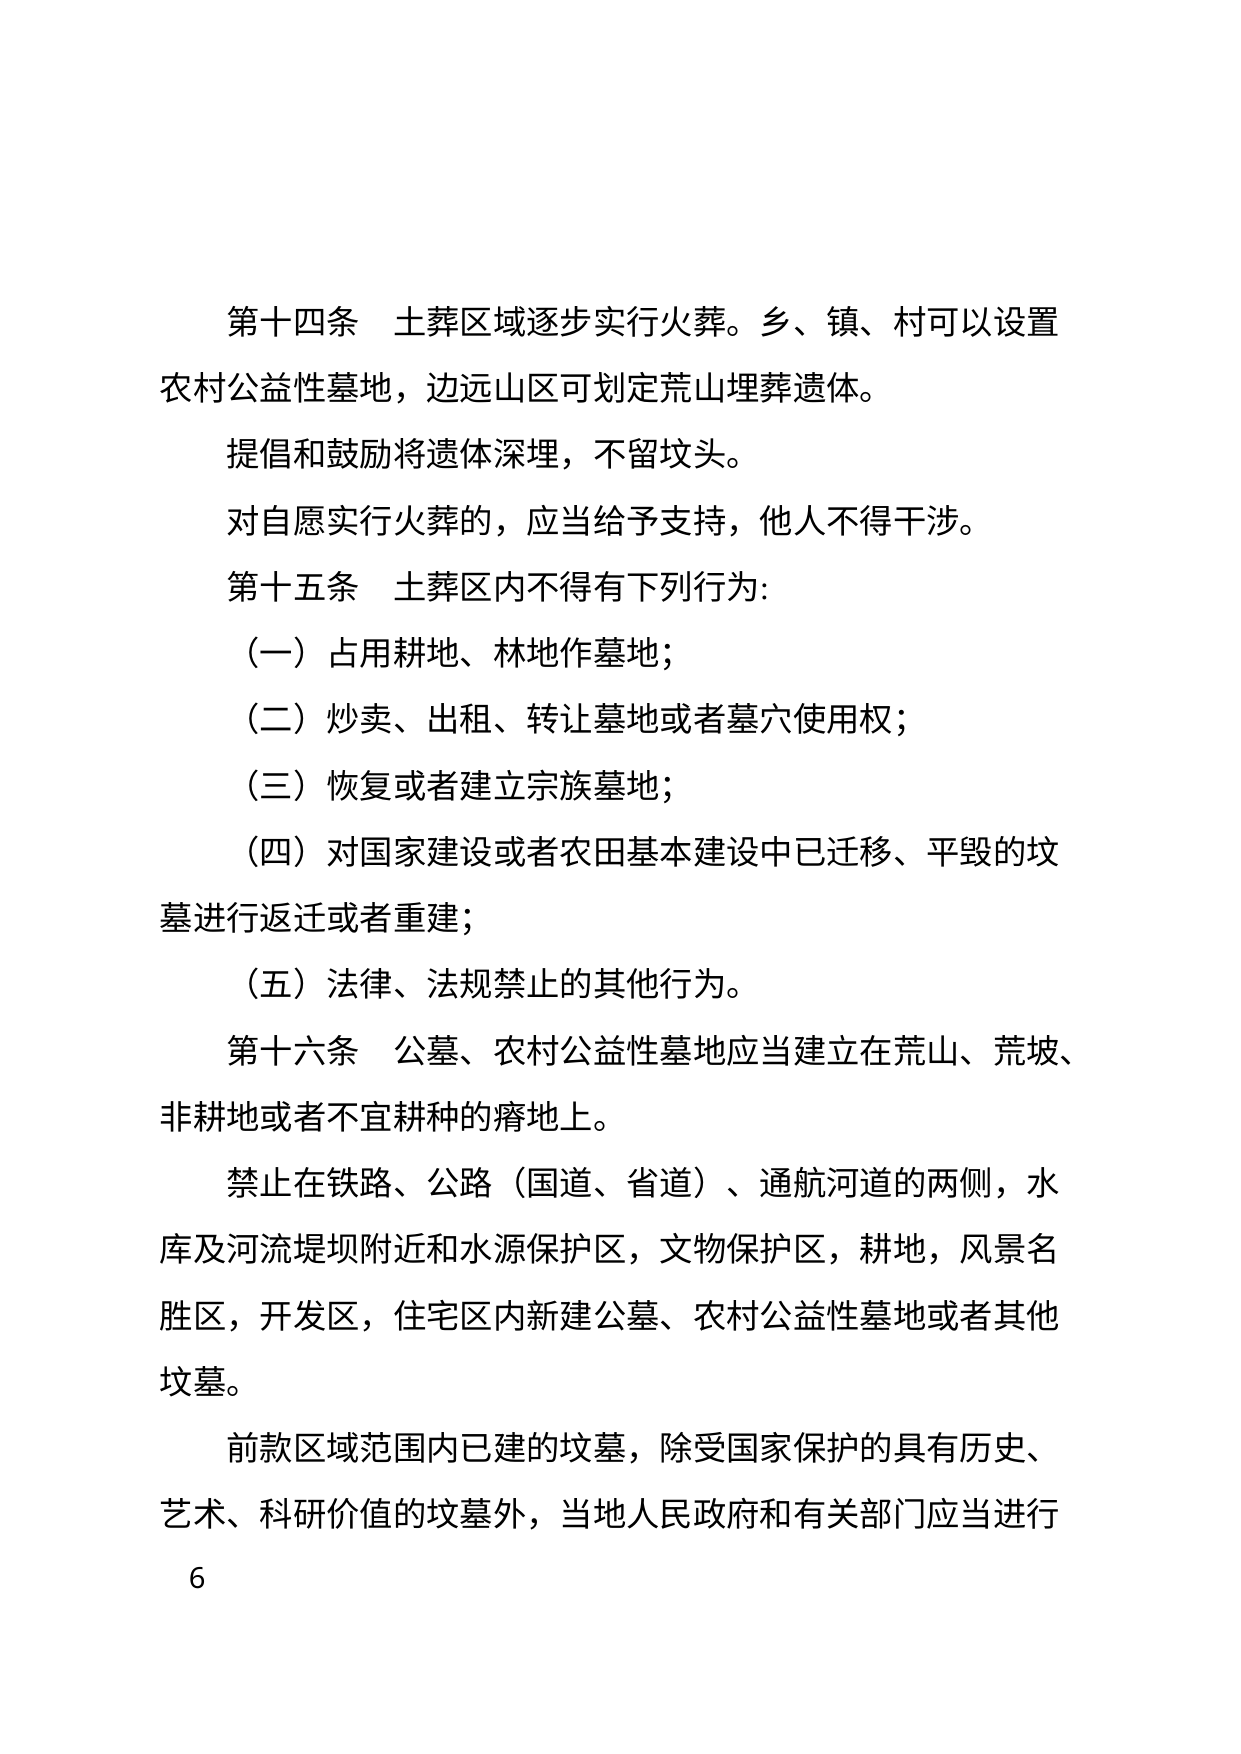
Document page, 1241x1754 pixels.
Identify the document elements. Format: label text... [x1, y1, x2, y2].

text （三）恢复或者建立宗族墓地； [159, 750, 1081, 817]
text （二）炒卖、出租、转让墓地或者墓穴使用权； [159, 684, 1081, 750]
text 第十六条 公墓、农村公益性墓地应当建立在荒山、荒坡、非耕地或者不宜耕种的瘠地上。 [159, 1015, 1081, 1148]
text （五）法律、法规禁止的其他行为。 [159, 949, 1081, 1015]
text 提倡和鼓励将遗体深埋，不留坟头。 [159, 419, 1081, 485]
text 禁止在铁路、公路（国道、省道）、通航河道的两侧，水库及河流堤坝附近和水源保护区，文物保护区，耕地，风景名胜区，开发区，住宅区内新建公墓、农村公益性墓地或者其他坟墓。 [159, 1148, 1081, 1413]
text 对自愿实行火葬的，应当给予支持，他人不得干涉。 [159, 485, 1081, 552]
text 第十四条 土葬区域逐步实行火葬。乡、镇、村可以设置农村公益性墓地，边远山区可划定荒山埋葬遗体。 [159, 287, 1081, 419]
text 第十五条 土葬区内不得有下列行为: [159, 552, 1081, 618]
text （一）占用耕地、林地作墓地； [159, 618, 1081, 684]
text （四）对国家建设或者农田基本建设中已迁移、平毁的坟墓进行返迁或者重建； [159, 817, 1081, 949]
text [159, 1413, 1081, 1545]
